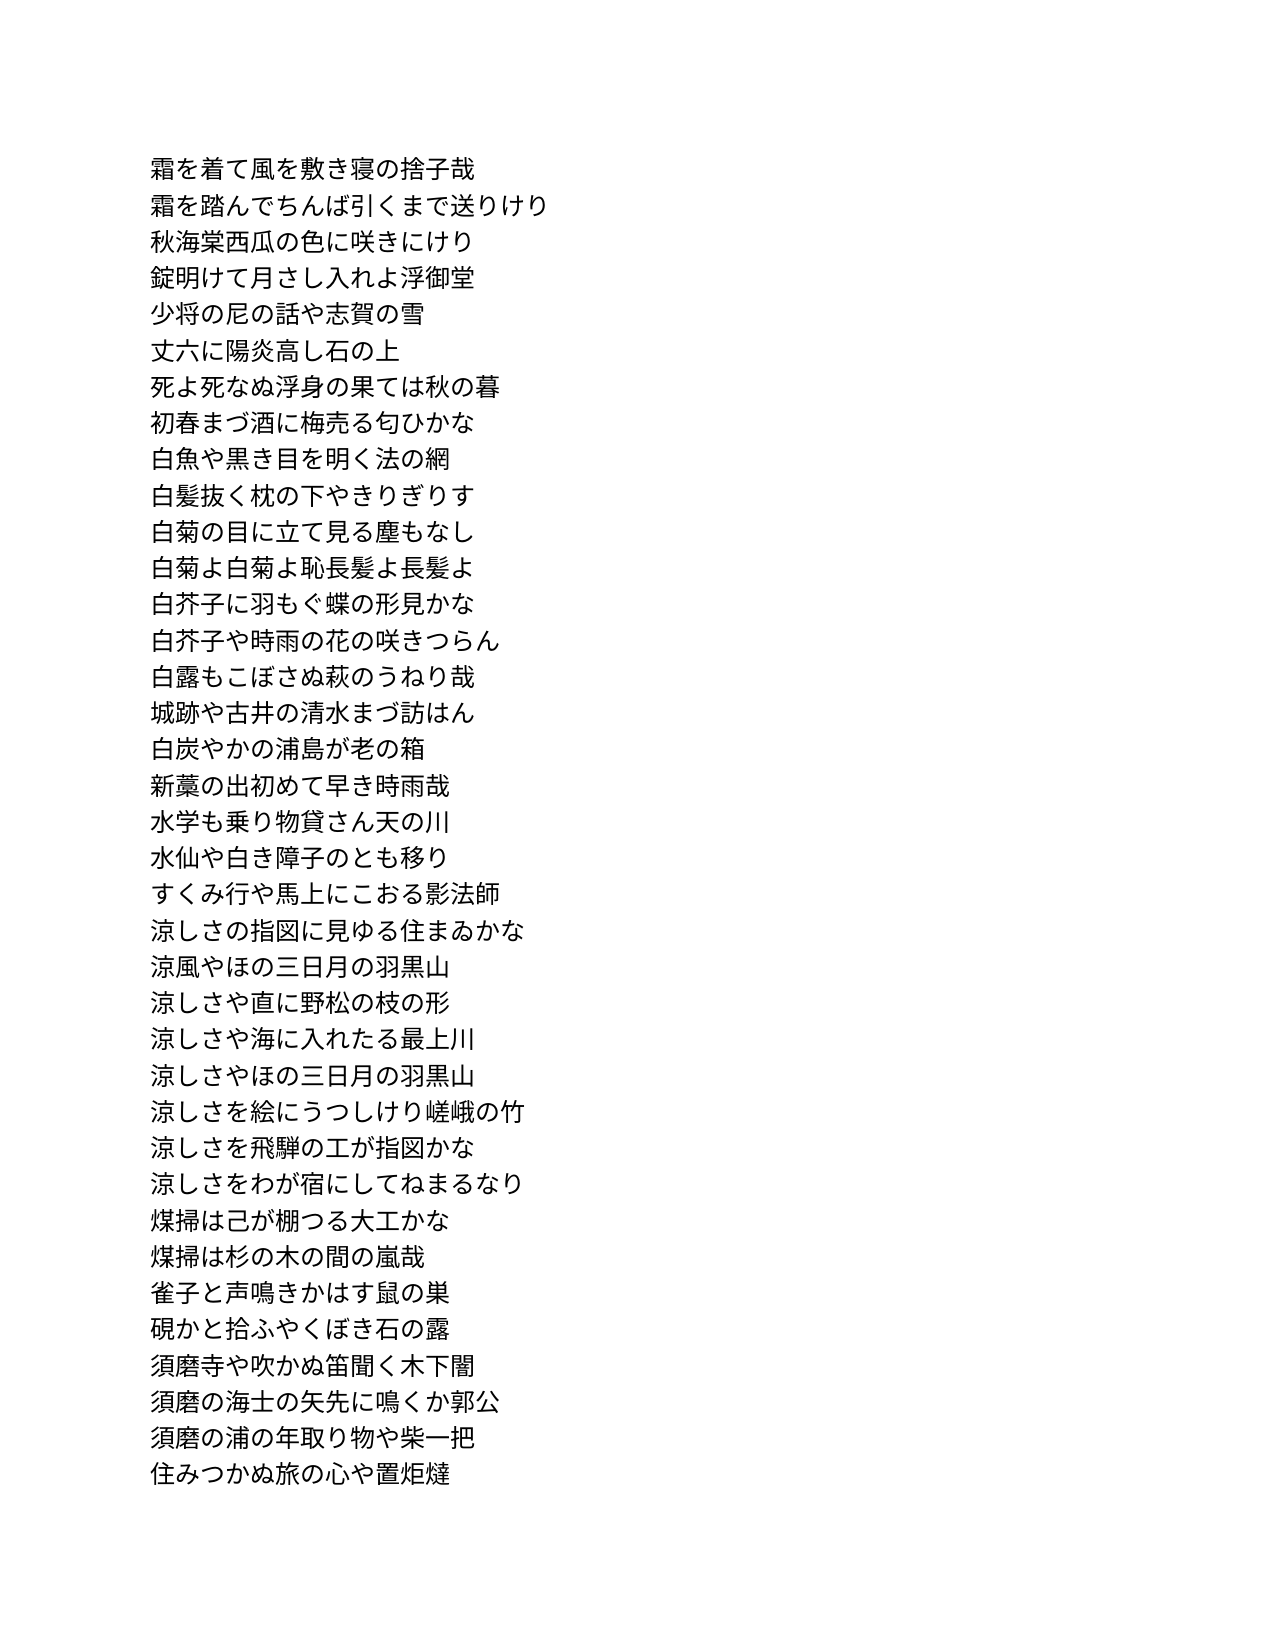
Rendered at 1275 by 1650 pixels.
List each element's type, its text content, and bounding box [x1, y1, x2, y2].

text 水学も乗り物貸さん天の川 [150, 802, 1125, 839]
text 初春まづ酒に梅売る匂ひかな [150, 404, 1125, 440]
text 煤掃は杉の木の間の嵐哉 [150, 1237, 1125, 1274]
text 少将の尼の話や志賀の雪 [150, 295, 1125, 331]
text 硯かと拾ふやくぼき石の露 [150, 1310, 1125, 1346]
text 新藁の出初めて早き時雨哉 [150, 766, 1125, 802]
text 白炭やかの浦島が老の箱 [150, 730, 1125, 766]
text 白髪抜く枕の下やきりぎりす [150, 476, 1125, 512]
text 涼しさを絵にうつしけり嵯峨の竹 [150, 1092, 1125, 1129]
text 涼しさや海に入れたる最上川 [150, 1020, 1125, 1056]
text 錠明けて月さし入れよ浮御堂 [150, 259, 1125, 295]
text 雀子と声鳴きかはす鼠の巣 [150, 1274, 1125, 1310]
text 秋海棠西瓜の色に咲きにけり [150, 222, 1125, 259]
text 白芥子や時雨の花の咲きつらん [150, 621, 1125, 657]
text 煤掃は己が棚つる大工かな [150, 1201, 1125, 1237]
text 涼しさをわが宿にしてねまるなり [150, 1165, 1125, 1201]
text 涼しさの指図に見ゆる住まゐかな [150, 911, 1125, 947]
text 霜を踏んでちんば引くまで送りけり [150, 186, 1125, 222]
text 白芥子に羽もぐ蝶の形見かな [150, 585, 1125, 621]
text 涼しさを飛騨の工が指図かな [150, 1129, 1125, 1165]
text 水仙や白き障子のとも移り [150, 839, 1125, 875]
text 須磨の海士の矢先に鳴くか郭公 [150, 1382, 1125, 1419]
text 住みつかぬ旅の心や置炬燵 [150, 1455, 1125, 1491]
text 涼しさやほの三日月の羽黒山 [150, 1056, 1125, 1092]
text 白菊の目に立て見る塵もなし [150, 512, 1125, 549]
text 霜を着て風を敷き寝の捨子哉 [150, 150, 1125, 186]
text すくみ行や馬上にこおる影法師 [150, 875, 1125, 911]
text 城跡や古井の清水まづ訪はん [150, 694, 1125, 730]
text 白菊よ白菊よ恥長髪よ長髪よ [150, 549, 1125, 585]
text 白露もこぼさぬ萩のうねり哉 [150, 657, 1125, 694]
text 須磨寺や吹かぬ笛聞く木下闇 [150, 1346, 1125, 1382]
text 涼しさや直に野松の枝の形 [150, 984, 1125, 1020]
text 死よ死なぬ浮身の果ては秋の暮 [150, 367, 1125, 404]
text 丈六に陽炎高し石の上 [150, 331, 1125, 367]
text 涼風やほの三日月の羽黒山 [150, 947, 1125, 984]
text 白魚や黒き目を明く法の網 [150, 440, 1125, 476]
text 須磨の浦の年取り物や柴一把 [150, 1419, 1125, 1455]
